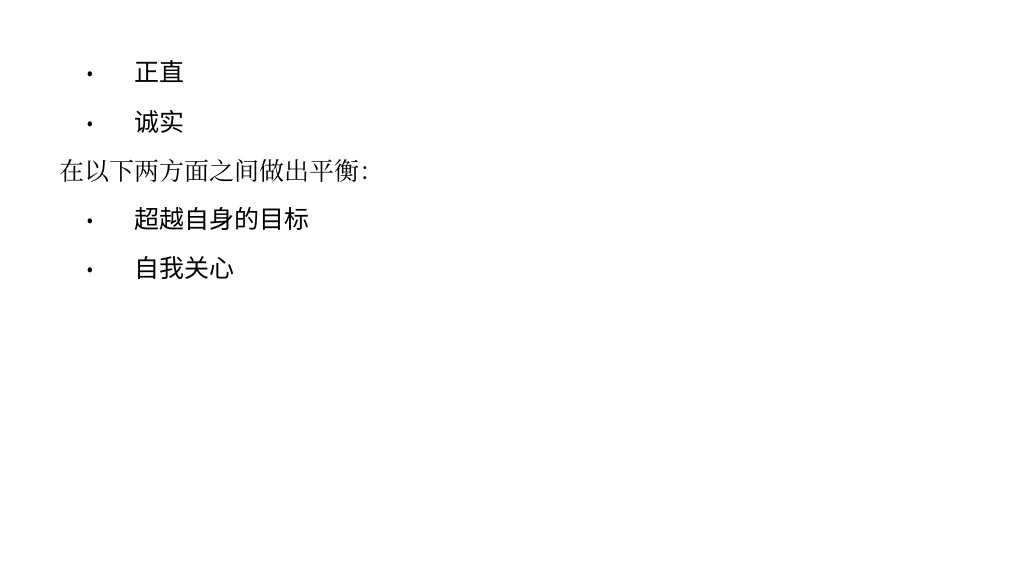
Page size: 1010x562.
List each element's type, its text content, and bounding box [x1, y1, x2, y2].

text 在以下两方面之间做出平衡： [59, 158, 951, 187]
list 诚实 [84, 109, 951, 137]
list 超越自身的目标 [84, 206, 951, 234]
list 正直 [84, 59, 951, 88]
list 自我关心 [84, 255, 951, 284]
